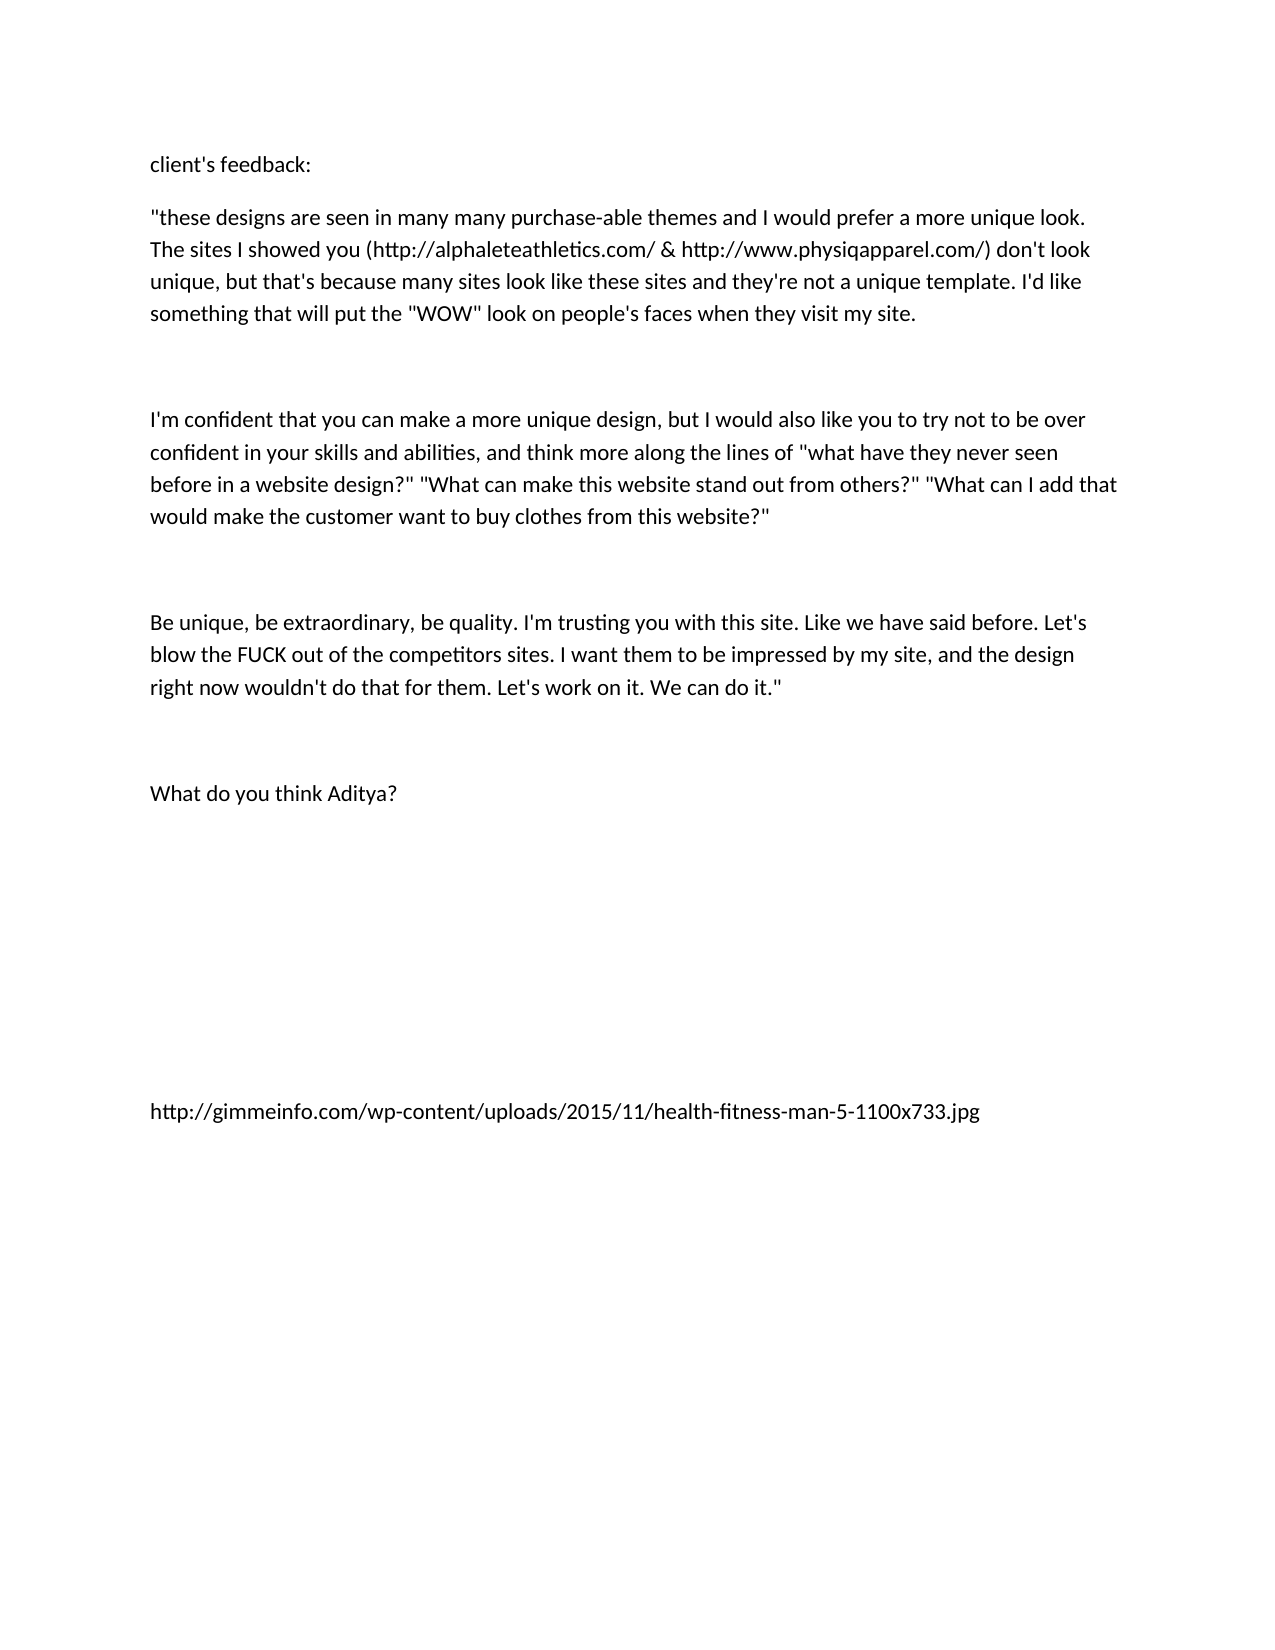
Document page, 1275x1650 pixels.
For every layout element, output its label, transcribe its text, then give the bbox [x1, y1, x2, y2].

text Be unique, be extraordinary, be quality. I'm trusting you with this site. Like we have said before. Let's blow the FUCK out of the competitors sites. I want them to be impressed by my site, and the design right now wouldn't do that for them. Let's work on it. We can do it." [150, 608, 1125, 701]
text I'm confident that you can make a more unique design, but I would also like you to try not to be over confident in your skills and abilities, and think more along the lines of "what have they never seen before in a website design?" "What can make this website stand out from others?" "What can I add that would make the customer want to buy clothes from this website?" [150, 406, 1125, 530]
text client's feedback: [150, 150, 1125, 178]
text http://gimmeinfo.com/wp-content/uploads/2015/11/health-fitness-man-5-1100x733.jpg [150, 1097, 1125, 1125]
text What do you think Aditya? [150, 779, 1125, 807]
text "these designs are seen in many many purchase-able themes and I would prefer a more unique look. The sites I showed you (http://alphaleteathletics.com/ & http://www.physiqapparel.com/) don't look unique, but that's because many sites look like these sites and they're not a unique template. I'd like something that will put the "WOW" look on people's faces when they visit my site. [150, 203, 1125, 328]
